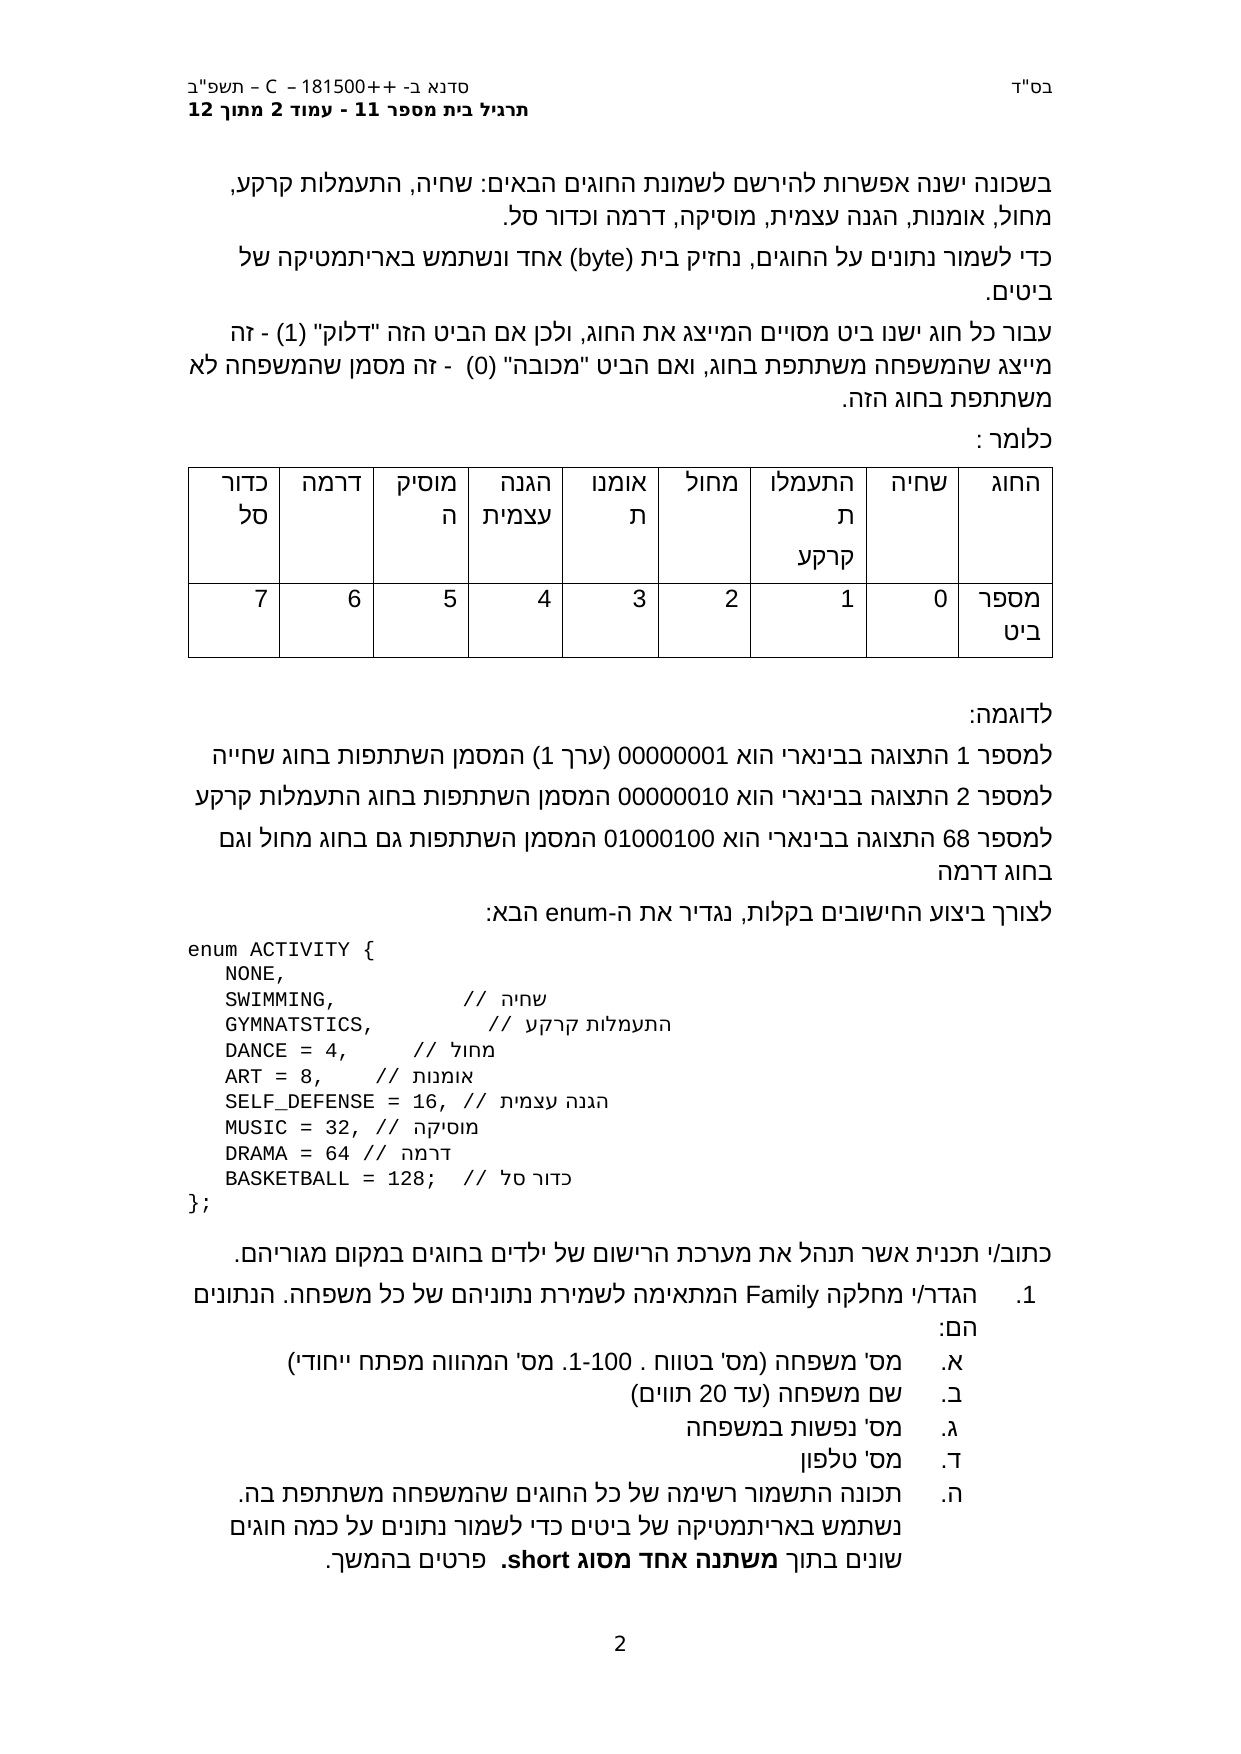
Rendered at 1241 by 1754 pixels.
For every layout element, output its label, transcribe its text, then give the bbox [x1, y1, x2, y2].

text למספר 2 התצוגה בבינארי הוא 00000010 המסמן השתתפות בחוג התעמלות קרקע [187, 782, 1053, 811]
table_cell מספר ביט [959, 584, 1052, 657]
table_header החוג [959, 468, 1052, 583]
list הגדר/י מחלקה Family המתאימה לשמירת נתוניהם של כל משפחה. הנתונים הם: [187, 1280, 1015, 1342]
table_header התעמלות קרקע [751, 468, 866, 583]
text SWIMMING, // שחיה [187, 987, 1053, 1012]
list נשתמש באריתמטיקה של ביטים כדי לשמור נתונים על כמה חוגים שונים בתוך משתנה אחד מסוג short. פרטים בהמשך. [187, 1512, 903, 1573]
list מס' טלפון [187, 1446, 940, 1474]
table_cell 0 [867, 584, 958, 657]
text לדוגמה: [187, 700, 1053, 728]
table_header כדור סל [189, 468, 279, 583]
text DANCE = 4, // מחול [187, 1038, 1053, 1064]
text }; [187, 1192, 1053, 1215]
table_cell 6 [280, 584, 373, 657]
table_header מחול [659, 468, 750, 583]
text MUSIC = 32, // מוסיקה [187, 1115, 1053, 1141]
text למספר 68 התצוגה בבינארי הוא 01000100 המסמן השתתפות גם בחוג מחול וגם בחוג דרמה [187, 824, 1053, 886]
text כתוב/י תכנית אשר תנהל את מערכת הרישום של ילדים בחוגים במקום מגוריהם. [187, 1239, 1053, 1268]
table_header מוסיקה [374, 468, 468, 583]
text NONE, [187, 963, 1053, 987]
text לצורך ביצוע החישובים בקלות, נגדיר את ה-enum הבא: [187, 898, 1053, 927]
text GYMNATSTICS, // התעמלות קרקע [187, 1012, 1053, 1038]
text DRAMA = 64 // דרמה [187, 1141, 1053, 1166]
table_cell 2 [659, 584, 750, 657]
text עבור כל חוג ישנו ביט מסויים המייצג את החוג, ולכן אם הביט הזה "דלוק" (1) - זה מייצג שהמשפחה משתתפת בחוג, ואם הביט "מכובה" (0) - זה מסמן שהמשפחה לא משתתפת בחוג הזה. [187, 318, 1053, 413]
table_cell 4 [469, 584, 562, 657]
text SELF_DEFENSE = 16, // הגנה עצמית [187, 1089, 1053, 1115]
table_header דרמה [280, 468, 373, 583]
text BASKETBALL = 128; // כדור סל [187, 1166, 1053, 1192]
list שם משפחה (עד 20 תווים) [187, 1379, 940, 1408]
table_header אומנות [563, 468, 658, 583]
table_cell 7 [189, 584, 279, 657]
text enum ACTIVITY { [187, 939, 1053, 963]
text בשכונה ישנה אפשרות להירשם לשמונת החוגים הבאים: שחיה, התעמלות קרקע, מחול, אומנות, הגנה עצמית, מוסיקה, דרמה וכדור סל. [187, 169, 1053, 231]
text כלומר : [187, 425, 1053, 454]
list תכונה התשמור רשימה של כל החוגים שהמשפחה משתתפת בה. [187, 1478, 940, 1507]
table_header שחיה [867, 468, 958, 583]
text כדי לשמור נתונים על החוגים, נחזיק בית (byte) אחד ונשתמש באריתמטיקה של ביטים. [187, 243, 1053, 305]
table_cell 3 [563, 584, 658, 657]
list מס' משפחה (מס' בטווח . 1-100. מס' המהווה מפתח ייחודי) [187, 1346, 940, 1375]
text למספר 1 התצוגה בבינארי הוא 00000001 (ערך 1) המסמן השתתפות בחוג שחייה [187, 741, 1053, 770]
table_header הגנה עצמית [469, 468, 562, 583]
list מס' נפשות במשפחה [187, 1412, 940, 1441]
table_cell 1 [751, 584, 866, 657]
text ART = 8, // אומנות [187, 1064, 1053, 1089]
table_cell 5 [374, 584, 468, 657]
